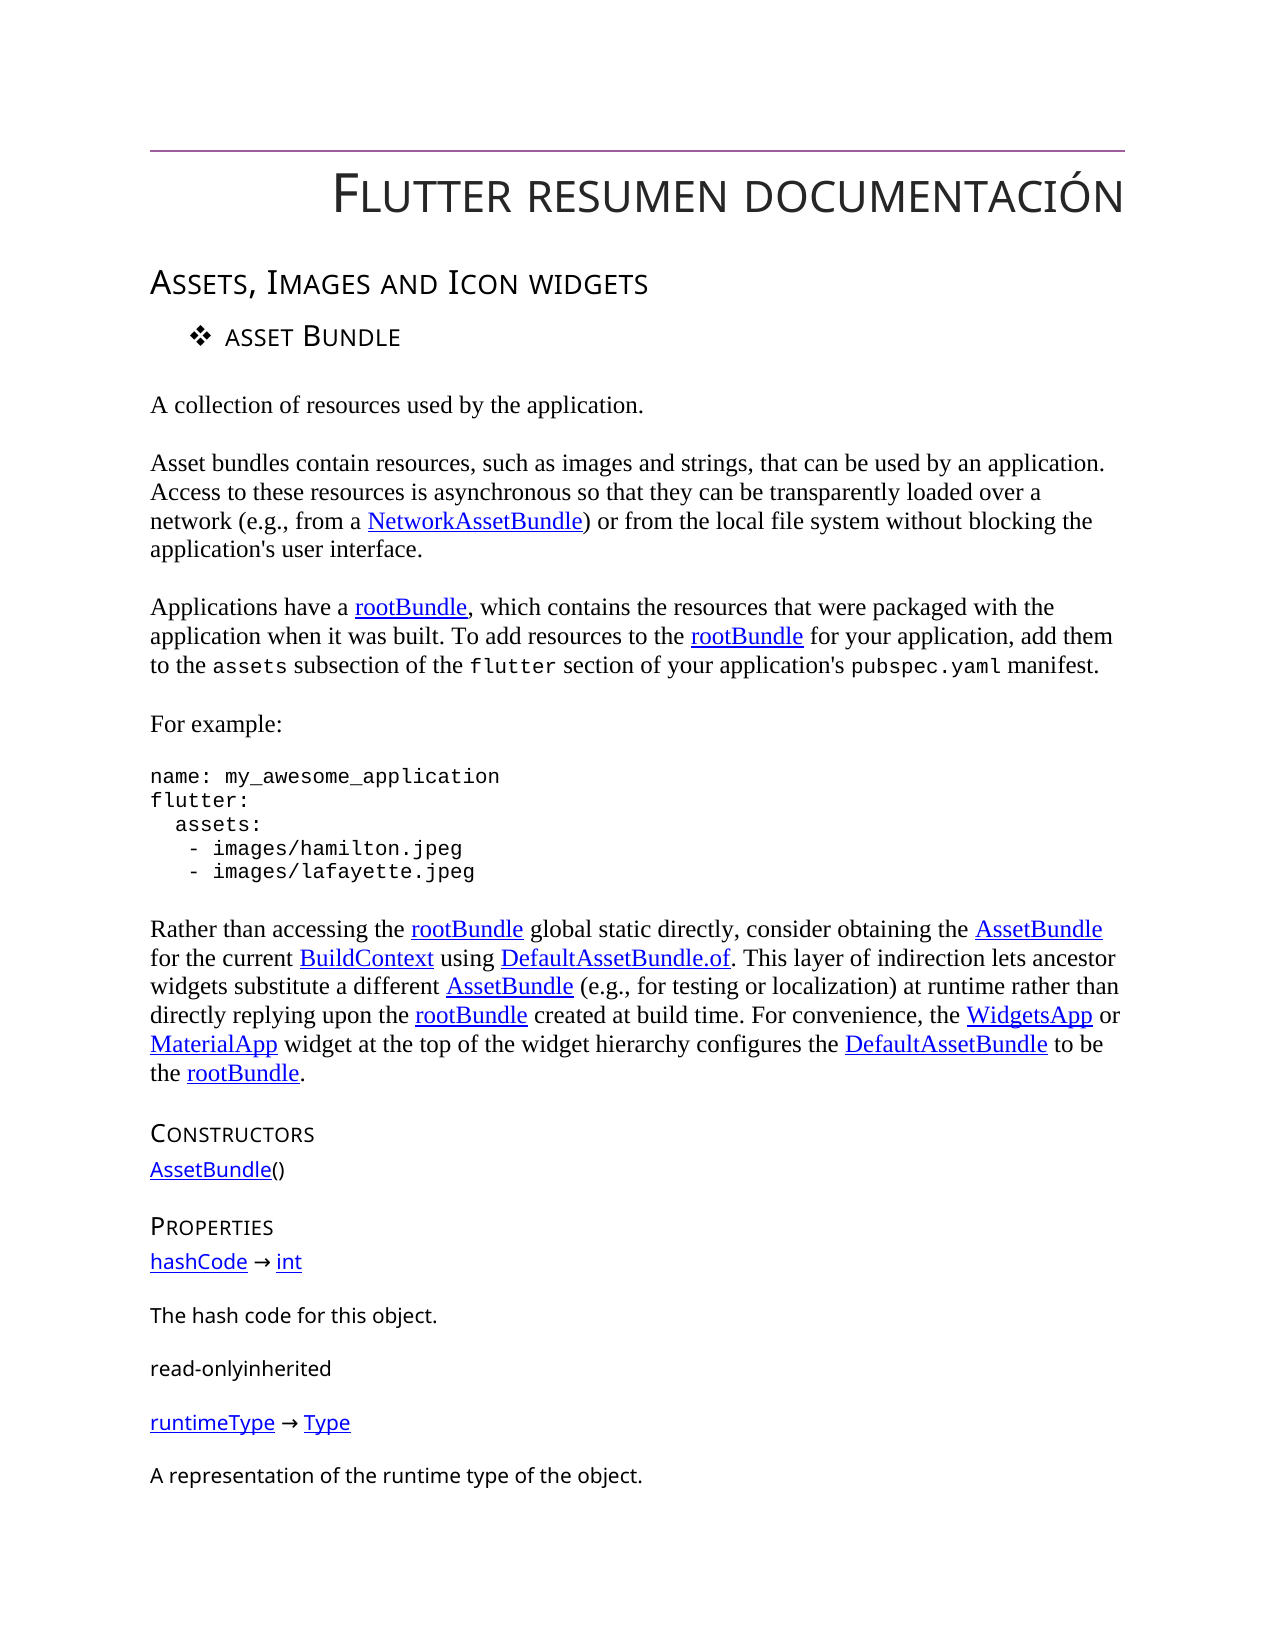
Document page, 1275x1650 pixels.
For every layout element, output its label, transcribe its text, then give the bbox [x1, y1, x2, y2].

title Flutter resumen documentación [150, 152, 1125, 228]
text flutter: [150, 790, 1125, 814]
text A collection of resources used by the application. [150, 390, 1125, 419]
subtitle Assets, Images and Icon widgets [150, 259, 1125, 304]
text The hash code for this object. [150, 1301, 1125, 1329]
text Asset bundles contain resources, such as images and strings, that can be used by an application. Access to these resources is asynchronous so that they can be transparently loaded over a network (e.g., from a NetworkAssetBundle) or from the local file system without blocking the application's user interface. [150, 448, 1125, 563]
text read-onlyinherited [150, 1354, 1125, 1383]
text - images/hamilton.jpeg [150, 837, 1125, 861]
text - images/lafayette.jpeg [150, 861, 1125, 885]
text A representation of the runtime type of the object. [150, 1461, 1125, 1489]
text Rather than accessing the rootBundle global static directly, consider obtaining the AssetBundle for the current BuildContext using DefaultAssetBundle.of. This layer of indirection lets ancestor widgets substitute a different AssetBundle (e.g., for testing or localization) at runtime rather than directly replying upon the rootBundle created at build time. For convenience, the WidgetsApp or MaterialApp widget at the top of the widget hierarchy configures the DefaultAssetBundle to be the rootBundle. [150, 914, 1125, 1086]
text assets: [150, 814, 1125, 837]
text AssetBundle() [150, 1155, 1125, 1183]
text runtimeType → Type [150, 1408, 1125, 1436]
subtitle asset Bundle [187, 316, 1125, 355]
text name: my_awesome_application [150, 767, 1125, 790]
text Applications have a rootBundle, which contains the resources that were packaged with the application when it was built. To add resources to the rootBundle for your application, add them to the assets subsection of the flutter section of your application's pubspec.yaml manifest. [150, 592, 1125, 679]
subtitle Constructors [150, 1116, 1125, 1150]
text For example: [150, 709, 1125, 737]
subtitle Properties [150, 1208, 1125, 1242]
text hashCode → int [150, 1247, 1125, 1276]
